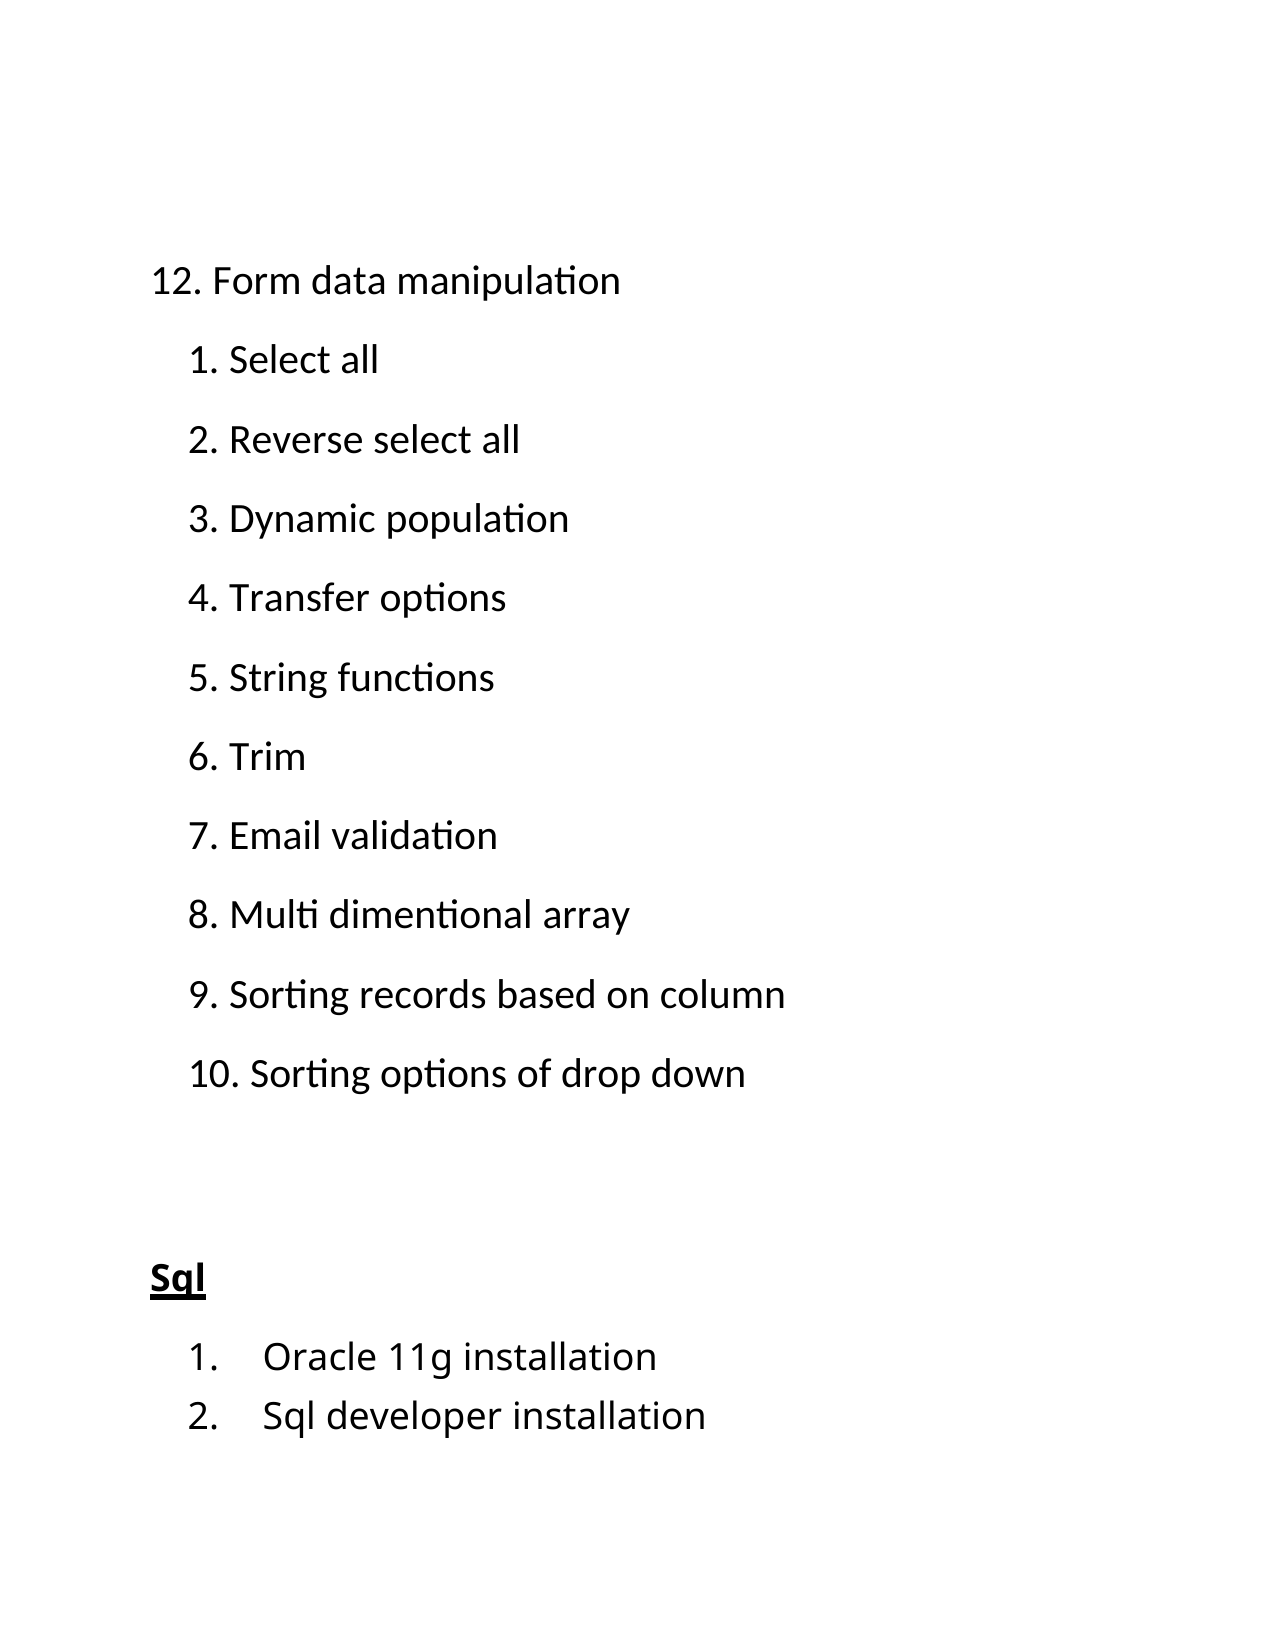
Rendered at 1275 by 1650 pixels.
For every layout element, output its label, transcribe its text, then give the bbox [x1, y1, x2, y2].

list Multi dimentional array [188, 888, 1131, 939]
list Reverse select all [188, 413, 1131, 463]
list Sql developer installation [187, 1390, 1131, 1441]
list Form data manipulation [150, 254, 1131, 305]
list Trim [188, 730, 1131, 781]
list Sorting records based on column [188, 968, 1131, 1019]
list Select all [188, 333, 1131, 384]
list Email validation [188, 809, 1131, 860]
text Sql [150, 1251, 1131, 1302]
list Oracle 11g installation [187, 1331, 1131, 1382]
list String functions [188, 651, 1131, 701]
list Dynamic population [188, 492, 1131, 543]
list Transfer options [188, 571, 1131, 622]
list Sorting options of drop down [188, 1047, 1131, 1098]
